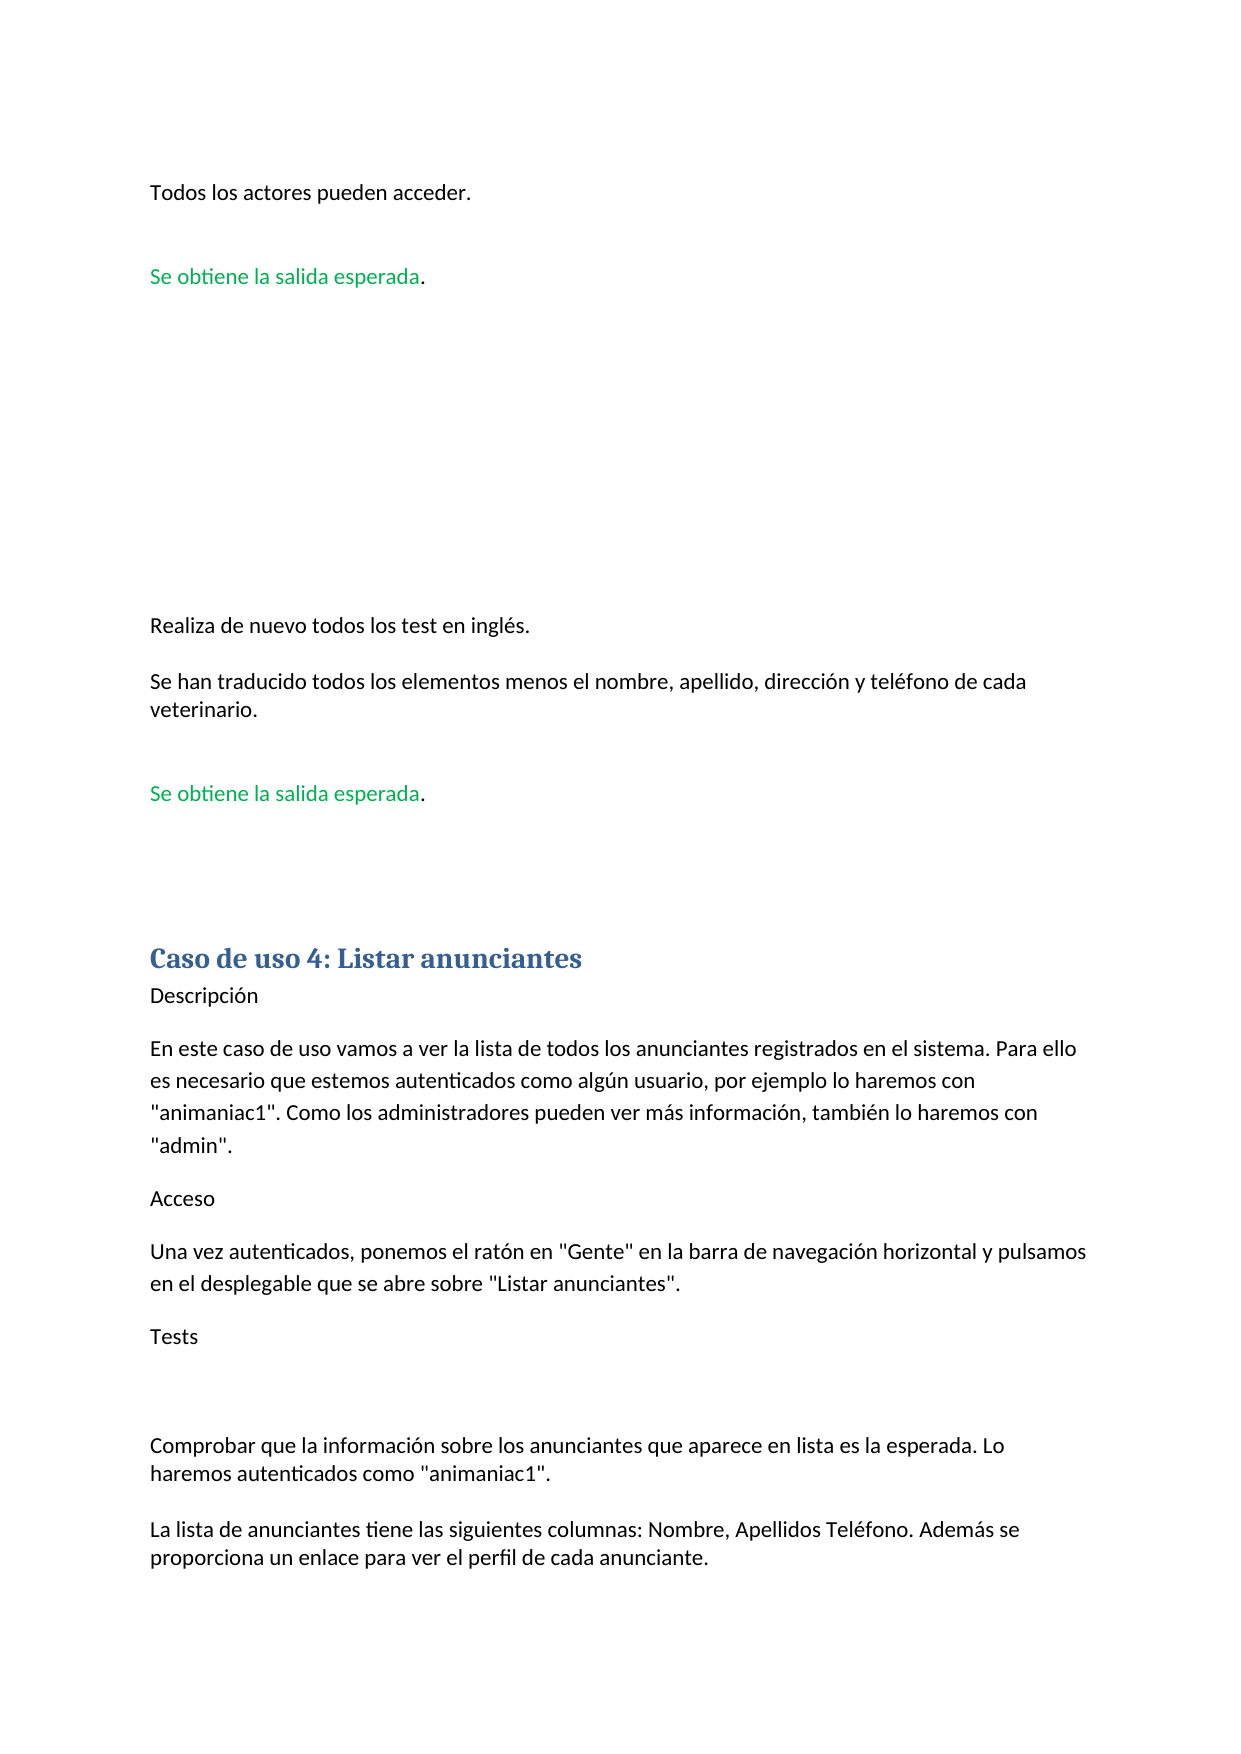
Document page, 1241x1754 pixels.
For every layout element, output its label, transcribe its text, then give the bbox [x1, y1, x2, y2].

subtitle Caso de uso 4: Listar anunciantes [150, 943, 1090, 976]
text En este caso de uso vamos a ver la lista de todos los anunciantes registrados en el sistema. Para ello es necesario que estemos autenticados como algún usuario, por ejemplo lo haremos con "animaniac1". Como los administradores pueden ver más información, también lo haremos con "admin". [150, 1034, 1090, 1159]
text Una vez autenticados, ponemos el ratón en "Gente" en la barra de navegación horizontal y pulsamos en el desplegable que se abre sobre "Listar anunciantes". [150, 1237, 1090, 1297]
